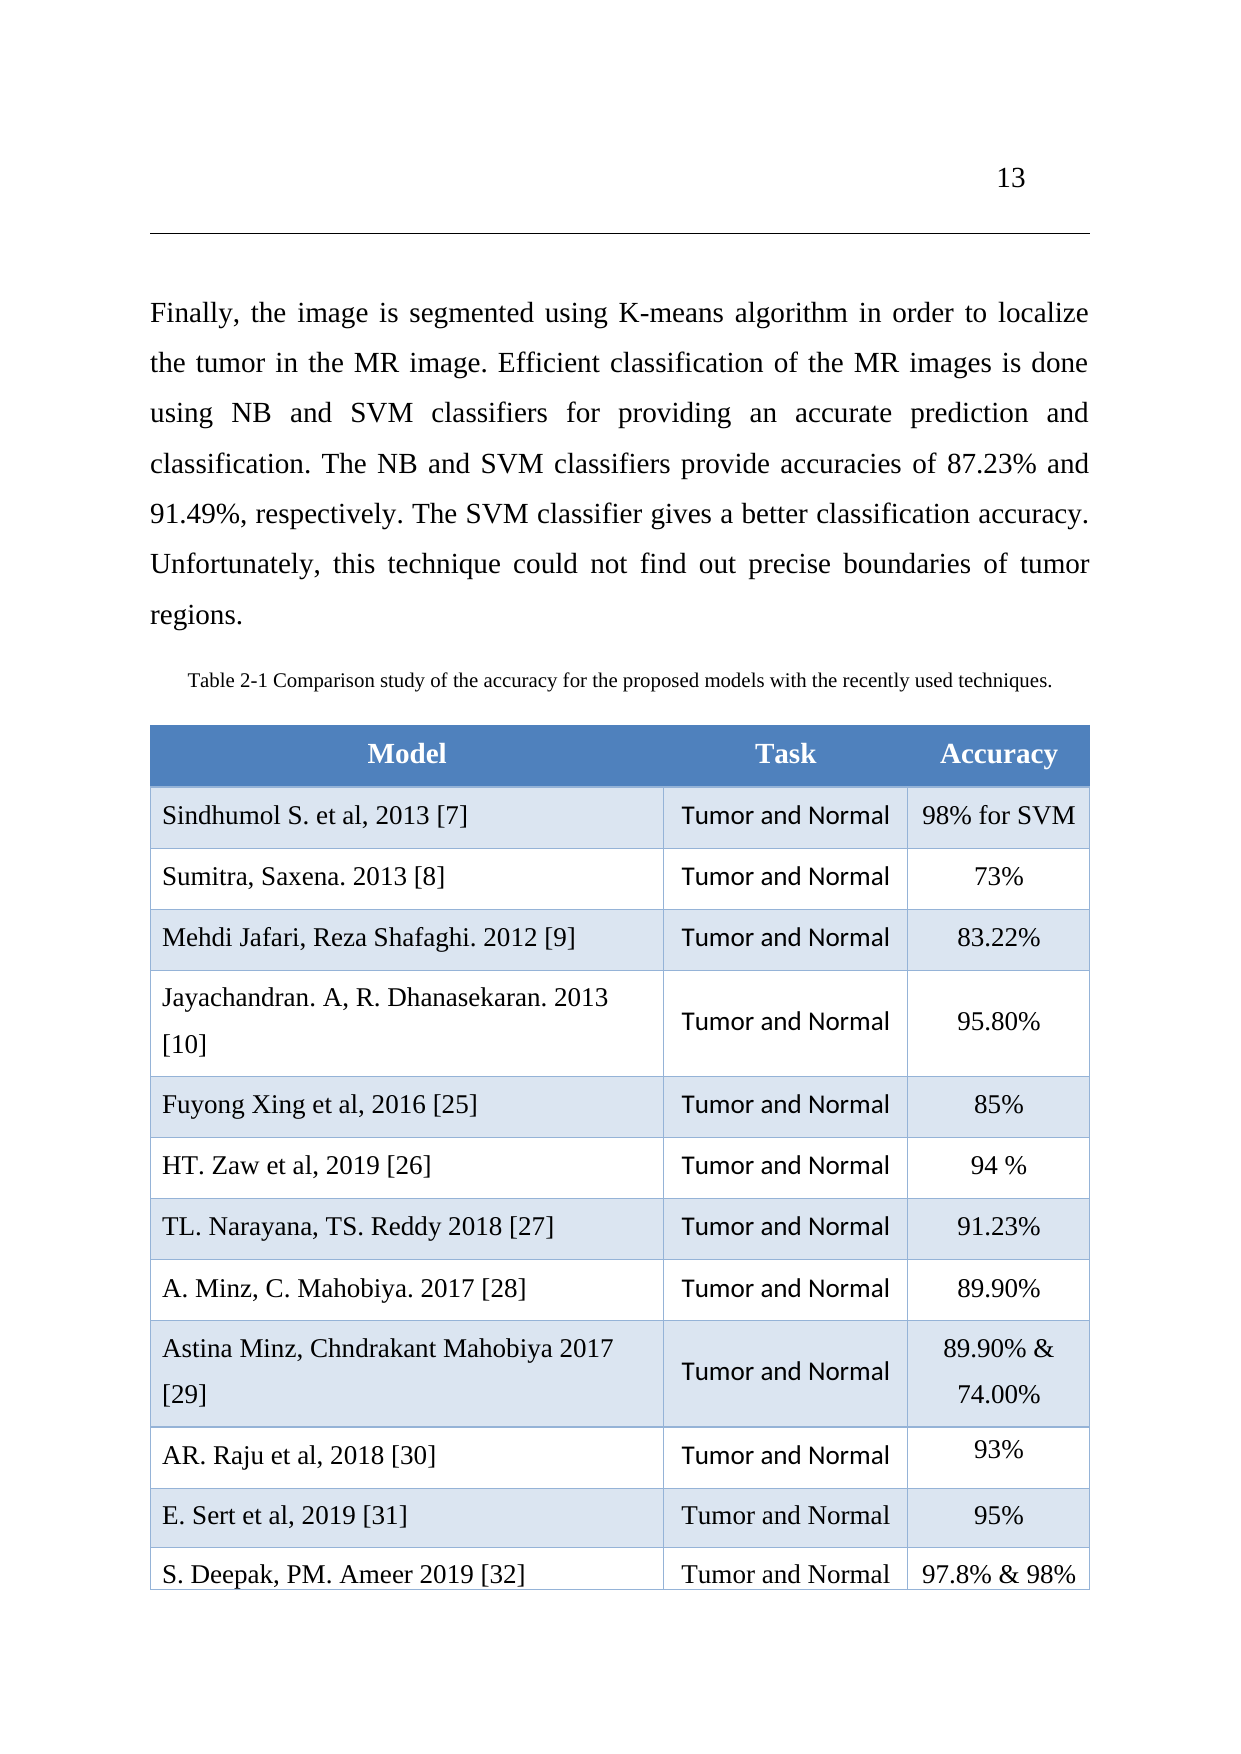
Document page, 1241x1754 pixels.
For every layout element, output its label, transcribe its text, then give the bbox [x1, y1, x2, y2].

table_cell Tumor and Normal [664, 788, 907, 848]
table_cell AR. Raju et al, 2018 [30] [151, 1428, 663, 1487]
table_cell 98% for SVM [908, 788, 1089, 848]
table_cell 95% [908, 1489, 1089, 1547]
table_cell 85% [908, 1077, 1089, 1137]
table_cell 89.90% [908, 1260, 1089, 1320]
table_cell HT. Zaw et al, 2019 [26] [151, 1138, 663, 1198]
table_cell Tumor and Normal [664, 1260, 907, 1320]
table_cell 95.80% [908, 971, 1089, 1076]
table_header Task [664, 726, 907, 786]
table_cell Astina Minz, Chndrakant Mahobiya 2017 [29] [151, 1321, 663, 1426]
table_cell Tumor and Normal [664, 1077, 907, 1137]
table_cell Tumor and Normal [664, 910, 907, 970]
table_cell 91.23% [908, 1199, 1089, 1259]
table_cell Tumor and Normal [664, 1321, 907, 1426]
table_cell Fuyong Xing et al, 2016 [25] [151, 1077, 663, 1137]
table_cell 94 % [908, 1138, 1089, 1198]
table_cell 83.22% [908, 910, 1089, 970]
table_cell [151, 1548, 663, 1589]
table_cell E. Sert et al, 2019 [31] [151, 1489, 663, 1547]
table_cell Tumor and Normal [664, 1489, 907, 1547]
table_cell A. Minz, C. Mahobiya. 2017 [28] [151, 1260, 663, 1320]
table_cell Sindhumol S. et al, 2013 [7] [151, 788, 663, 848]
table_cell 89.90% & 74.00% [908, 1321, 1089, 1426]
table_cell Tumor and Normal [664, 1138, 907, 1198]
table_cell Tumor and Normal [664, 1428, 907, 1487]
table_cell Tumor and Normal [664, 971, 907, 1076]
text Table ‎2-1 Comparison study of the accuracy for the proposed models with the recently used techniques. [150, 668, 1090, 692]
table_cell 93% [908, 1428, 1089, 1487]
table_cell Jayachandran. A, R. Dhanasekaran. 2013 [10] [151, 971, 663, 1076]
table_cell Tumor and Normal [664, 849, 907, 909]
table_cell TL. Narayana, TS. Reddy 2018 [27] [151, 1199, 663, 1259]
table_cell 73% [908, 849, 1089, 909]
table_header Accuracy [908, 726, 1089, 786]
table_cell Tumor and Normal [664, 1199, 907, 1259]
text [150, 295, 1090, 630]
table_cell Tumor and Normal [664, 1548, 907, 1589]
table_cell Sumitra, Saxena. 2013 [8] [151, 849, 663, 909]
table_header Model [151, 726, 663, 786]
table_cell 97.8% & 98% [908, 1548, 1089, 1589]
table_cell Mehdi Jafari, Reza Shafaghi. 2012 [9] [151, 910, 663, 970]
